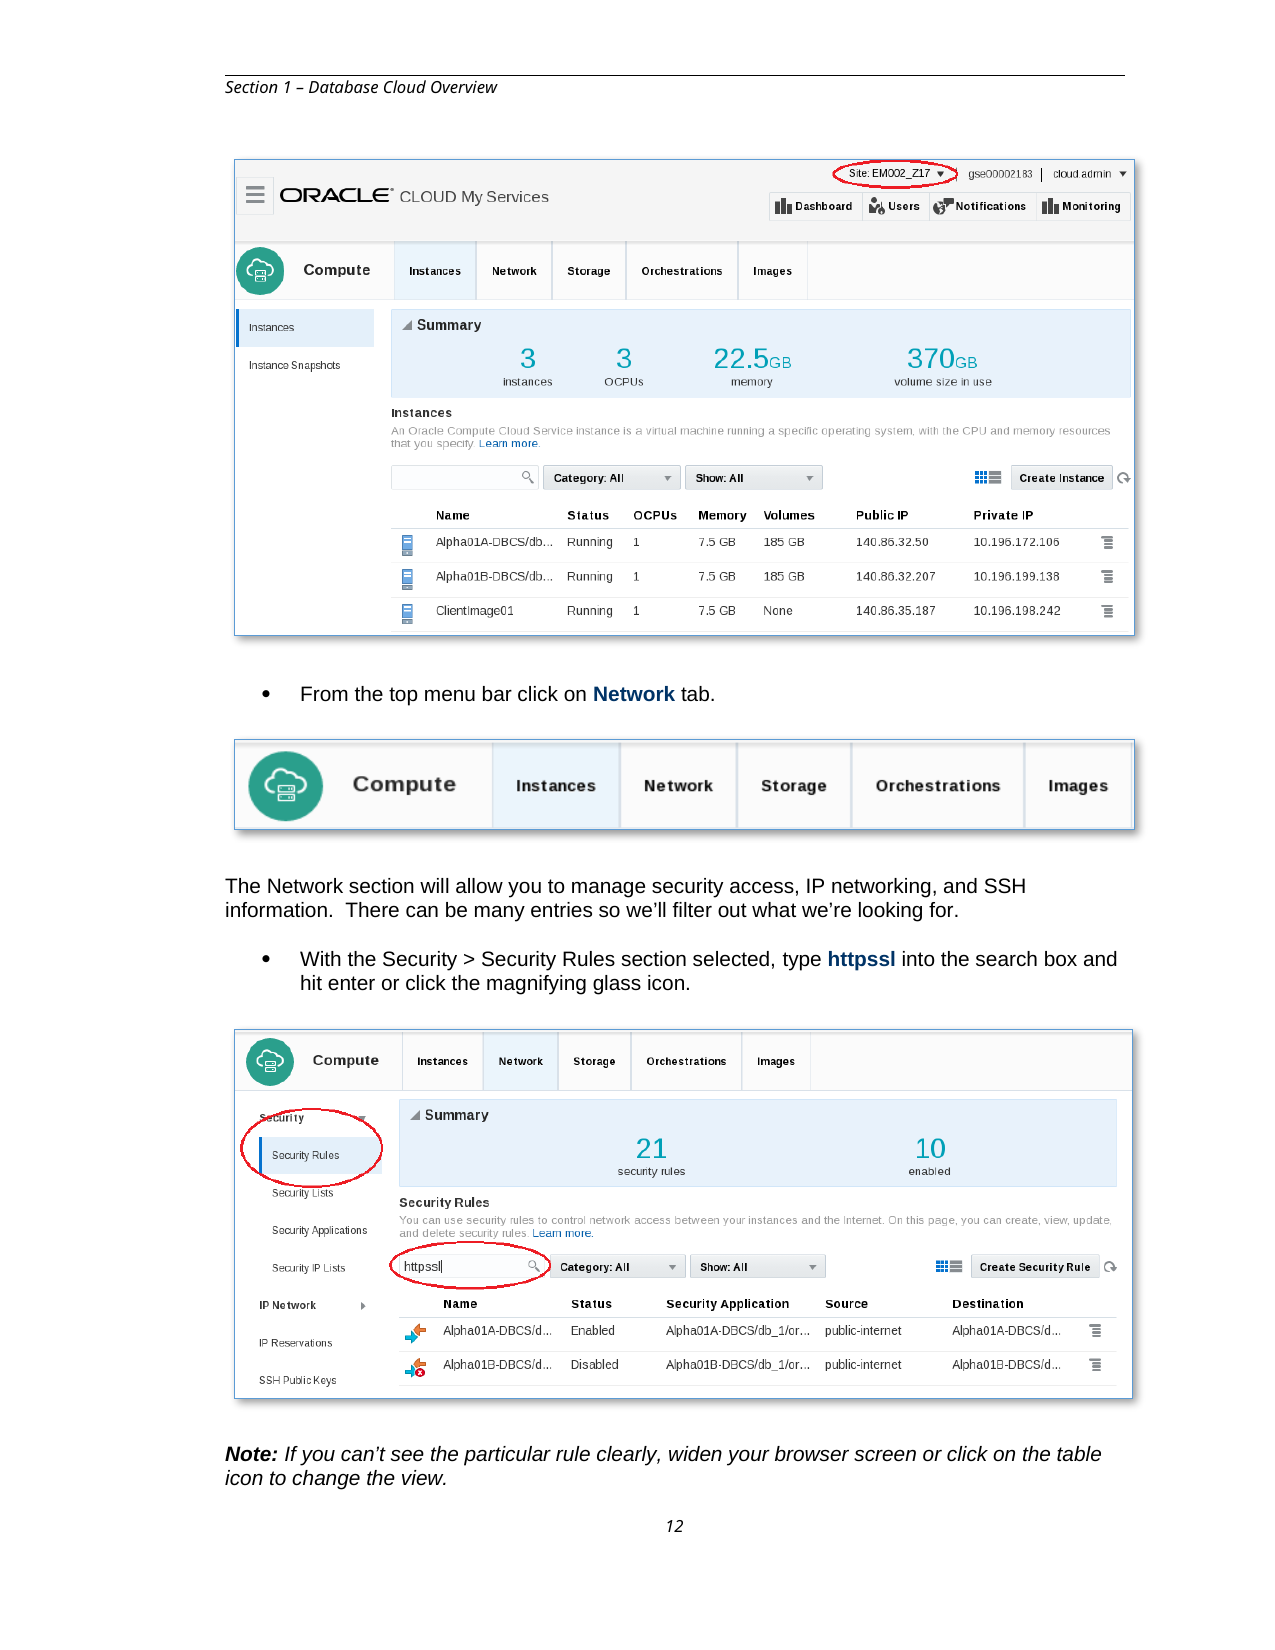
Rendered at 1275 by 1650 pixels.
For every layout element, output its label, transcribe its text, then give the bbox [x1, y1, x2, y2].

text The Network section will allow you to manage security access, IP networking, and SSH information. There can be many entries so we’ll filter out what we’re looking for. [225, 874, 1125, 922]
picture [235, 740, 1134, 829]
picture [235, 1030, 1132, 1398]
list With the Security > Security Rules section selected, type httpssl into the search box and hit enter or click the magnifying glass icon. [262, 947, 1125, 995]
text Note: If you can’t see the particular rule clearly, widen your browser screen or click on the table icon to change the view. [225, 1442, 1125, 1490]
list From the top menu bar click on Network tab. [262, 681, 1125, 705]
picture [235, 160, 1134, 635]
